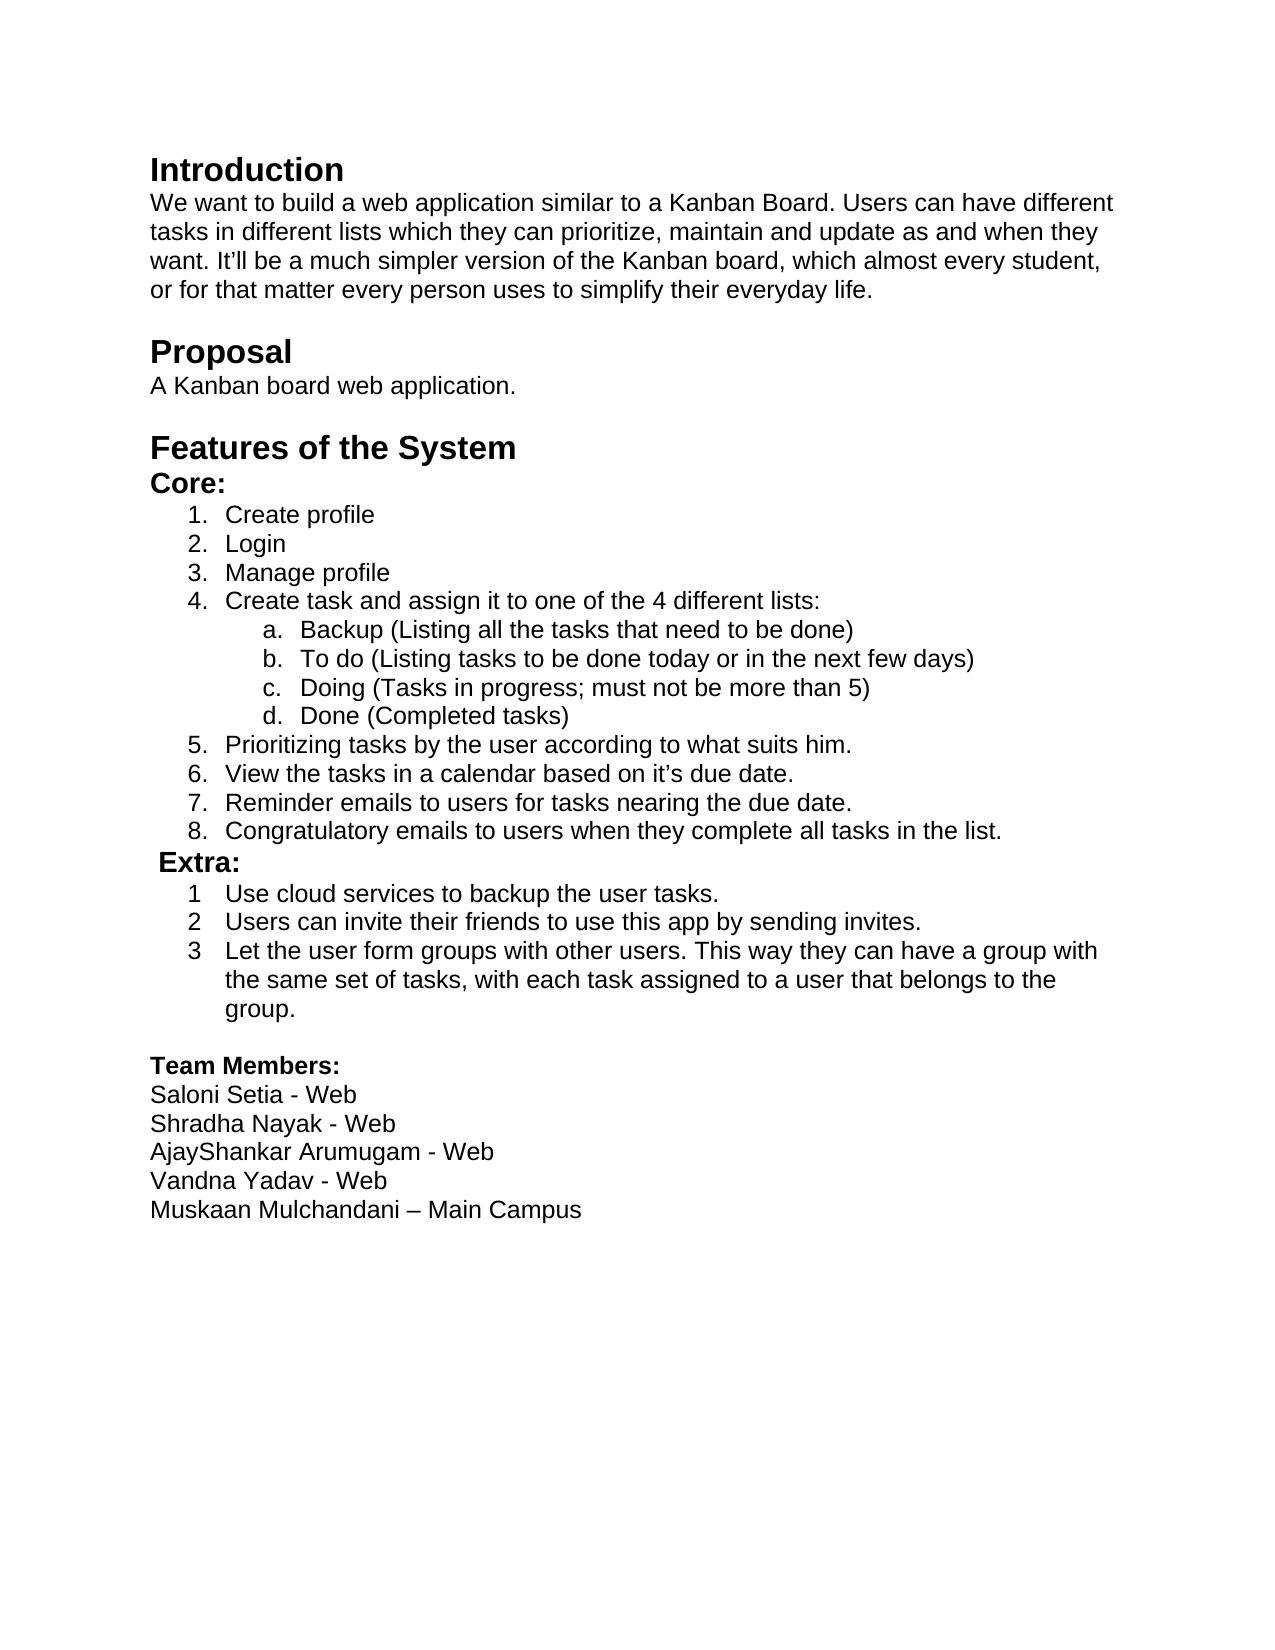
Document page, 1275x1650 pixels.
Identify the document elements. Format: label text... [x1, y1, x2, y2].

text Core: [150, 467, 1125, 500]
text Extra: [150, 845, 1125, 879]
list Doing (Tasks in progress; must not be more than 5) [262, 673, 1125, 701]
list View the tasks in a calendar based on it’s due date. [187, 759, 1125, 788]
text AjayShankar Arumugam - Web [150, 1137, 1125, 1166]
list Backup (Listing all the tasks that need to be done) [262, 615, 1125, 644]
list Done (Completed tasks) [262, 701, 1125, 730]
list Login [187, 529, 1125, 558]
text A Kanban board web application. [150, 371, 1125, 399]
text Team Members: [150, 1051, 1125, 1080]
text Shradha Nayak - Web [150, 1109, 1125, 1137]
list Create profile [187, 500, 1125, 529]
list Manage profile [187, 558, 1125, 586]
list Reminder emails to users for tasks nearing the due date. [187, 788, 1125, 816]
text Vandna Yadav - Web [150, 1166, 1125, 1195]
list Congratulatory emails to users when they complete all tasks in the list. [187, 816, 1125, 845]
list Create task and assign it to one of the 4 different lists: [187, 586, 1125, 615]
text Proposal [150, 332, 1125, 371]
list Let the user form groups with other users. This way they can have a group with the same set of tasks, with each task assigned to a user that belongs to the group. [187, 936, 1125, 1022]
list Prioritizing tasks by the user according to what suits him. [187, 730, 1125, 759]
text We want to build a web application similar to a Kanban Board. Users can have different tasks in different lists which they can prioritize, maintain and update as and when they want. It’ll be a much simpler version of the Kanban board, which almost every student, or for that matter every person uses to simplify their everyday life. [150, 188, 1125, 303]
text Muskaan Mulchandani – Main Campus [150, 1195, 1125, 1224]
text Features of the System [150, 428, 1125, 467]
list To do (Listing tasks to be done today or in the next few days) [262, 644, 1125, 673]
list Use cloud services to backup the user tasks. [187, 879, 1125, 907]
text Introduction [150, 150, 1125, 188]
text Saloni Setia - Web [150, 1080, 1125, 1109]
list Users can invite their friends to use this app by sending invites. [187, 907, 1125, 936]
